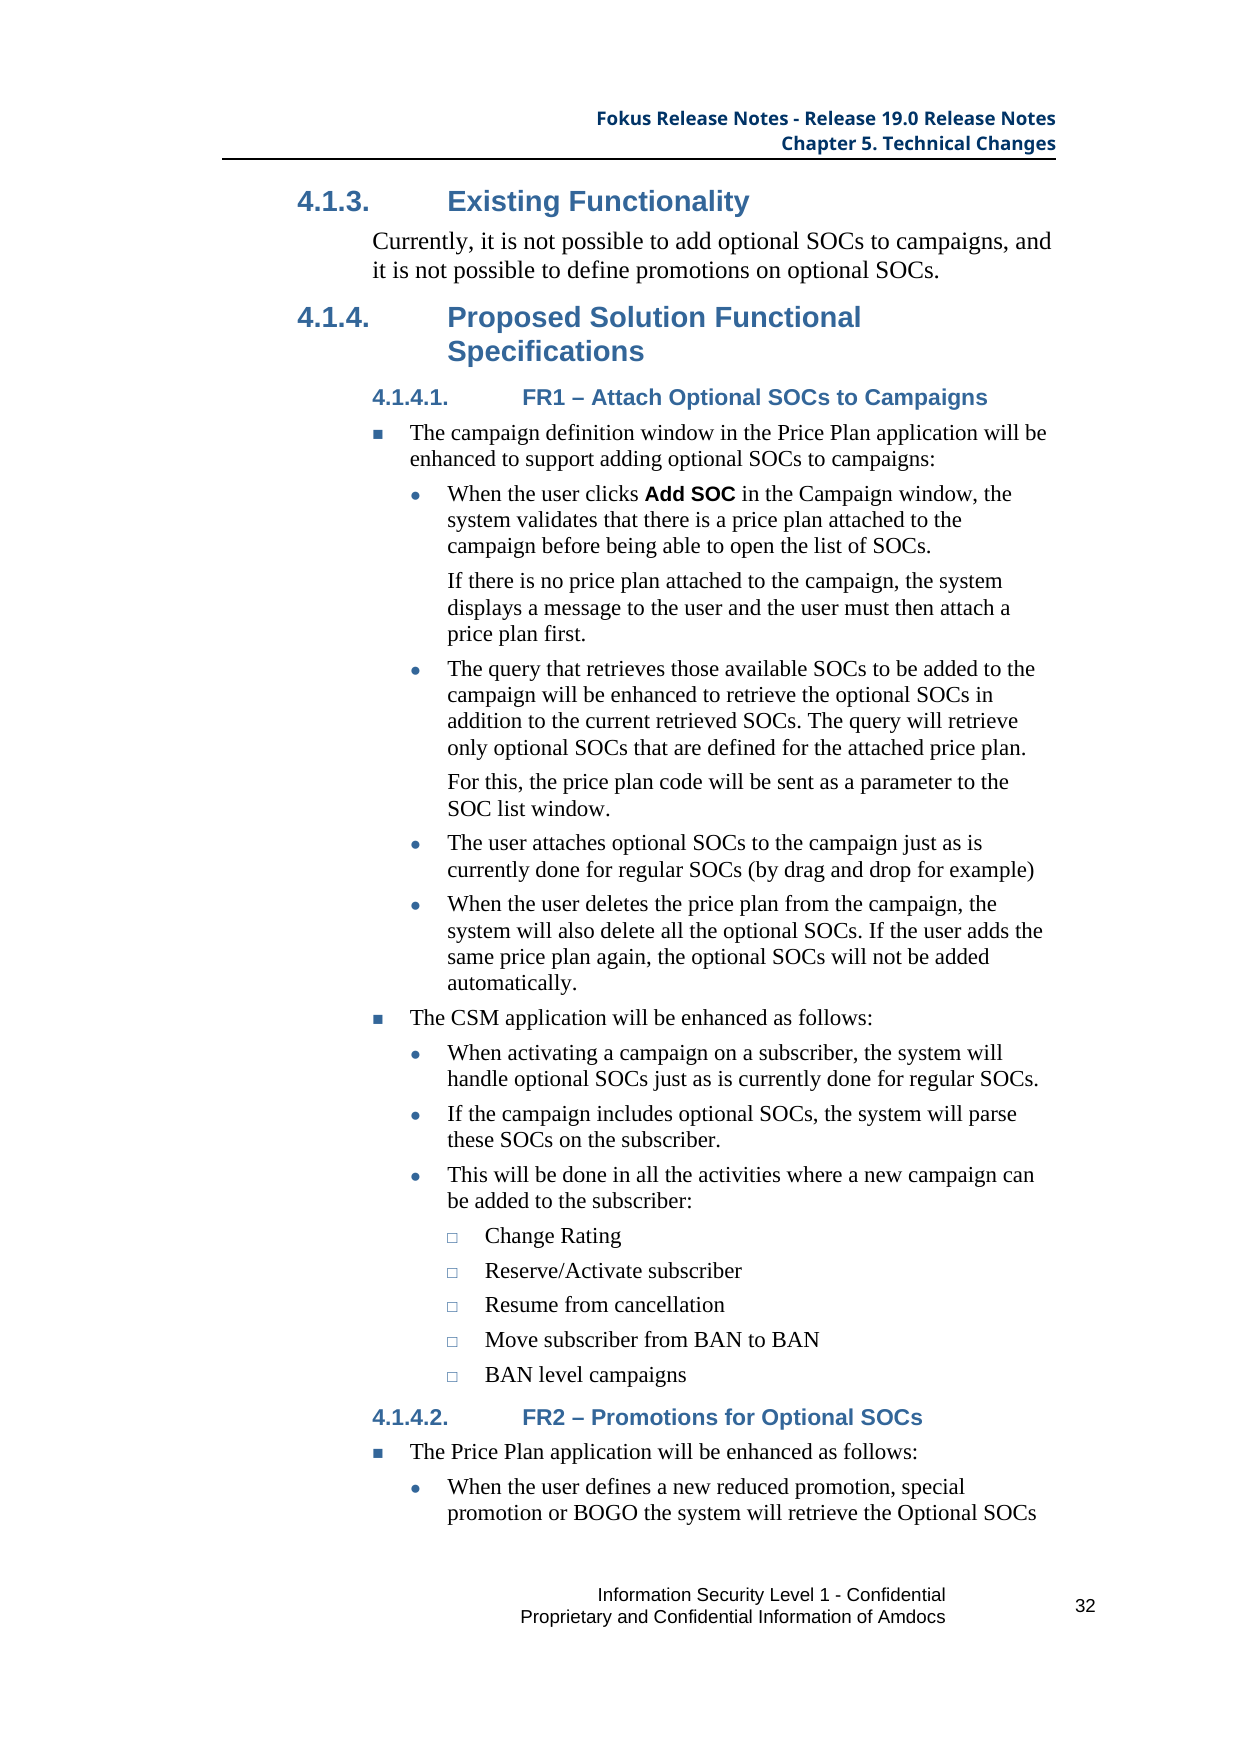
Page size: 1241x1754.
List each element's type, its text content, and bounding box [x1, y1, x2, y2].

text The CSM application will be enhanced as follows: [372, 1004, 1056, 1031]
text Change Rating [447, 1222, 1056, 1248]
text Currently, it is not possible to add optional SOCs to campaigns, and it is not possible to define promotions on optional SOCs. [372, 226, 1056, 284]
text The query that retrieves those available SOCs to be added to the campaign will be enhanced to retrieve the optional SOCs in addition to the current retrieved SOCs. The query will retrieve only optional SOCs that are defined for the attached price plan. [409, 654, 1056, 760]
subtitle Existing Functionality [297, 184, 1056, 218]
text When the user deletes the price plan from the campaign, the system will also delete all the optional SOCs. If the user adds the same price plan again, the optional SOCs will not be added automatically. [409, 890, 1056, 996]
text When activating a campaign on a subscriber, the system will handle optional SOCs just as is currently done for regular SOCs. [409, 1039, 1056, 1092]
text Resume from cancellation [447, 1291, 1056, 1318]
text If the campaign includes optional SOCs, the system will parse these SOCs on the subscriber. [409, 1100, 1056, 1153]
text Move subscriber from BAN to BAN [447, 1326, 1056, 1352]
text The Price Plan application will be enhanced as follows: [372, 1438, 1056, 1465]
text This will be done in all the activities where a new campaign can be added to the subscriber: [409, 1161, 1056, 1214]
text BAN level campaigns [447, 1361, 1056, 1387]
subtitle FR2 – Promotions for Optional SOCs [372, 1404, 1056, 1430]
text When the user clicks Add SOC in the Campaign window, the system validates that there is a price plan attached to the campaign before being able to open the list of SOCs. [409, 480, 1056, 559]
text Reserve/Activate subscriber [447, 1257, 1056, 1283]
text The campaign definition window in the Price Plan application will be enhanced to support adding optional SOCs to campaigns: [372, 419, 1056, 471]
subtitle FR1 – Attach Optional SOCs to Campaigns [372, 384, 1056, 410]
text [409, 1473, 1056, 1526]
subtitle Proposed Solution Functional Specifications [297, 300, 1056, 367]
list For this, the price plan code will be sent as a parameter to the SOC list window. [447, 768, 1056, 821]
text The user attaches optional SOCs to the campaign just as is currently done for regular SOCs (by drag and drop for example) [409, 829, 1056, 882]
list If there is no price plan attached to the campaign, the system displays a message to the user and the user must then attach a price plan first. [447, 567, 1056, 646]
